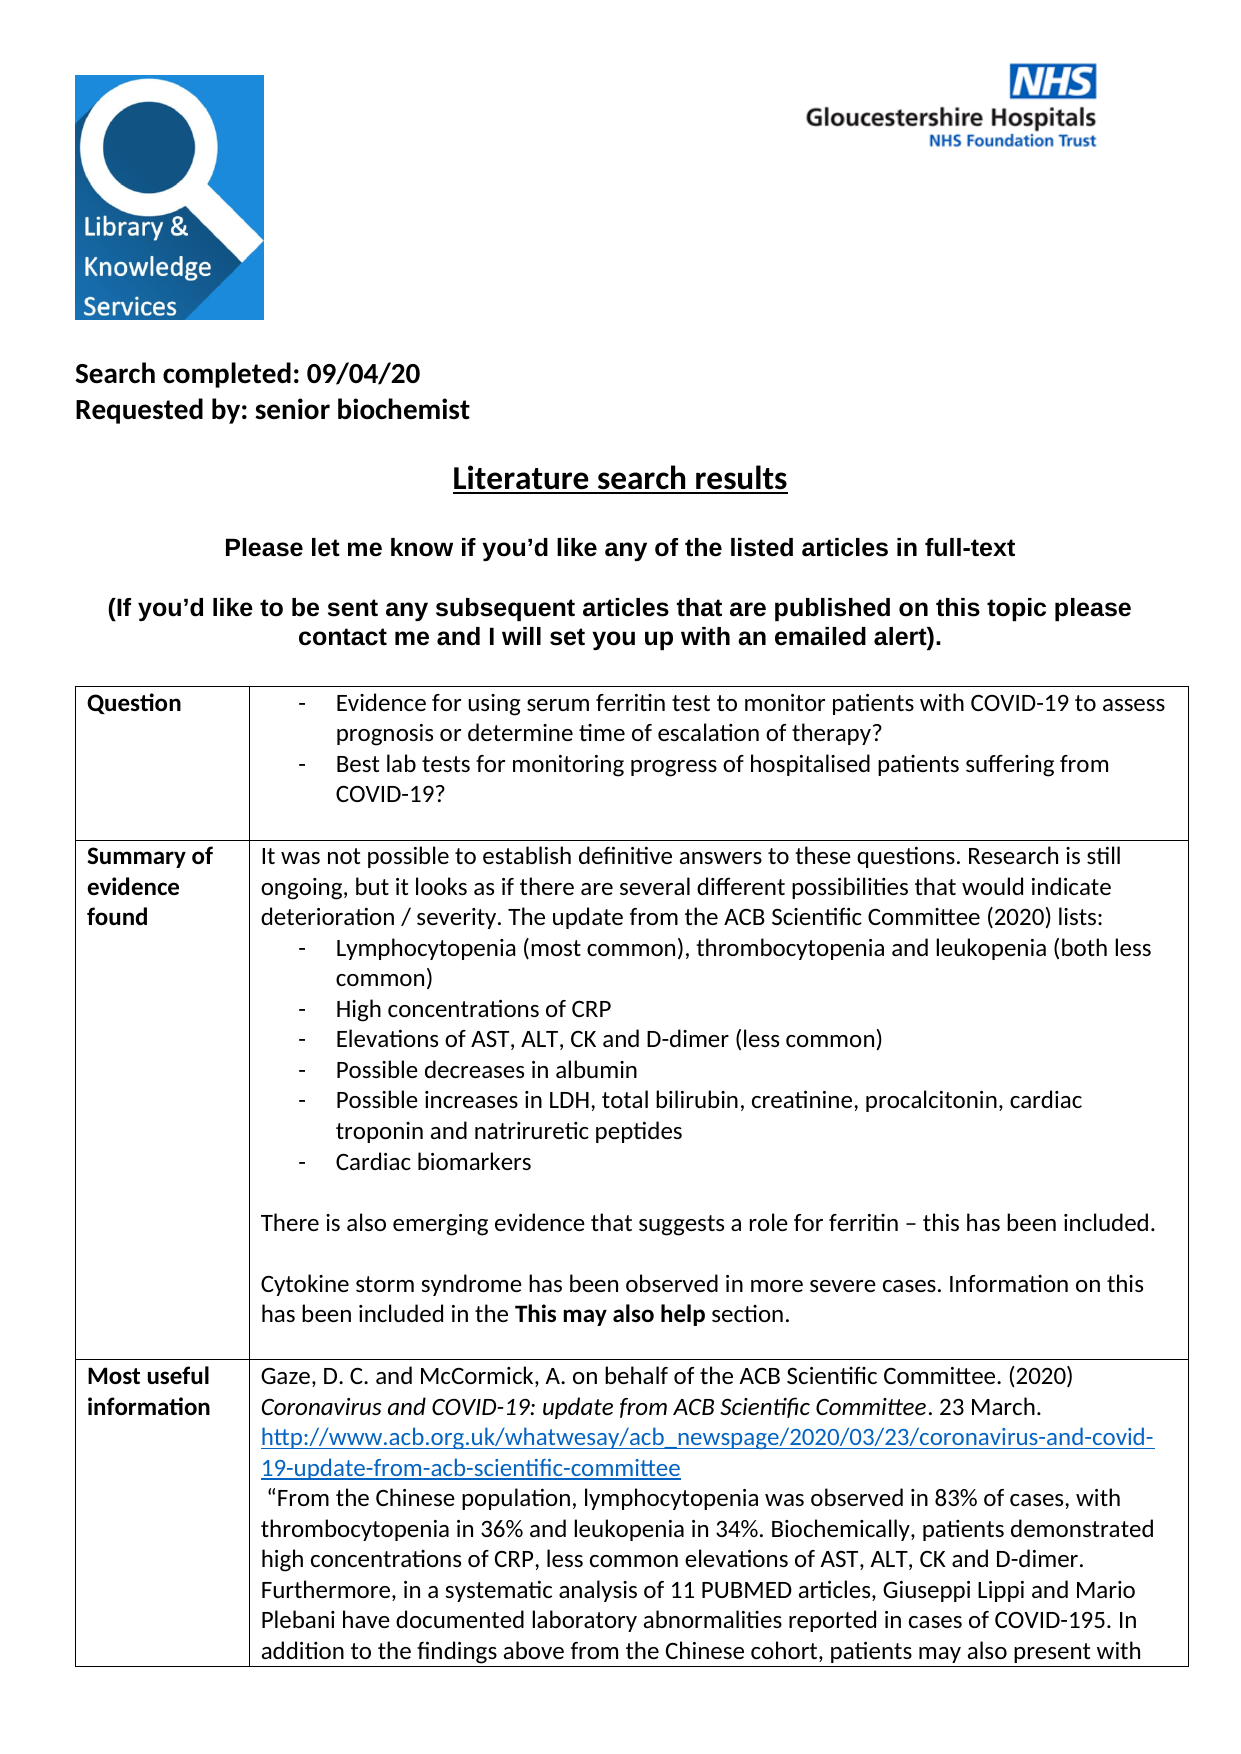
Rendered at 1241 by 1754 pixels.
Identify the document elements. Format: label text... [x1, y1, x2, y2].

text Literature search results [75, 457, 1165, 498]
text (If you’d like to be sent any subsequent articles that are published on this topic please contact me and I will set you up with an emailed alert). [75, 593, 1165, 650]
text Please let me know if you’d like any of the listed articles in full-text [75, 533, 1165, 562]
text Search completed: 09/04/20 [75, 355, 1165, 391]
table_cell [250, 1360, 1188, 1666]
table_header Question [76, 687, 249, 839]
table_header Evidence for using serum ferritin test to monitor patients with COVID-19 to assess prognosis or determine time of escalation of therapy? Best lab tests for monitoring progress of hospitalised patients suffering from COVID-19? [250, 687, 1188, 839]
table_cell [76, 1360, 249, 1666]
table_cell It was not possible to establish definitive answers to these questions. Research is still ongoing, but it looks as if there are several different possibilities that would indicate deterioration / severity. The update from the ACB Scientific Committee (2020) lists: Lymphocytopenia (most common), thrombocytopenia and leukopenia (both less common) High concentrations of CRP Elevations of AST, ALT, CK and D-dimer (less common) Possible decreases in albumin Possible increases in LDH, total bilirubin, creatinine, procalcitonin, cardiac troponin and natriruretic peptides Cardiac biomarkers There is also emerging evidence that suggests a role for ferritin – this has been included. Cytokine storm syndrome has been observed in more severe cases. Information on this has been included in the This may also help section. [250, 841, 1188, 1359]
table_cell Summary of evidence found [76, 841, 249, 1359]
text Requested by: senior biochemist [75, 391, 1165, 427]
picture [75, 75, 264, 320]
